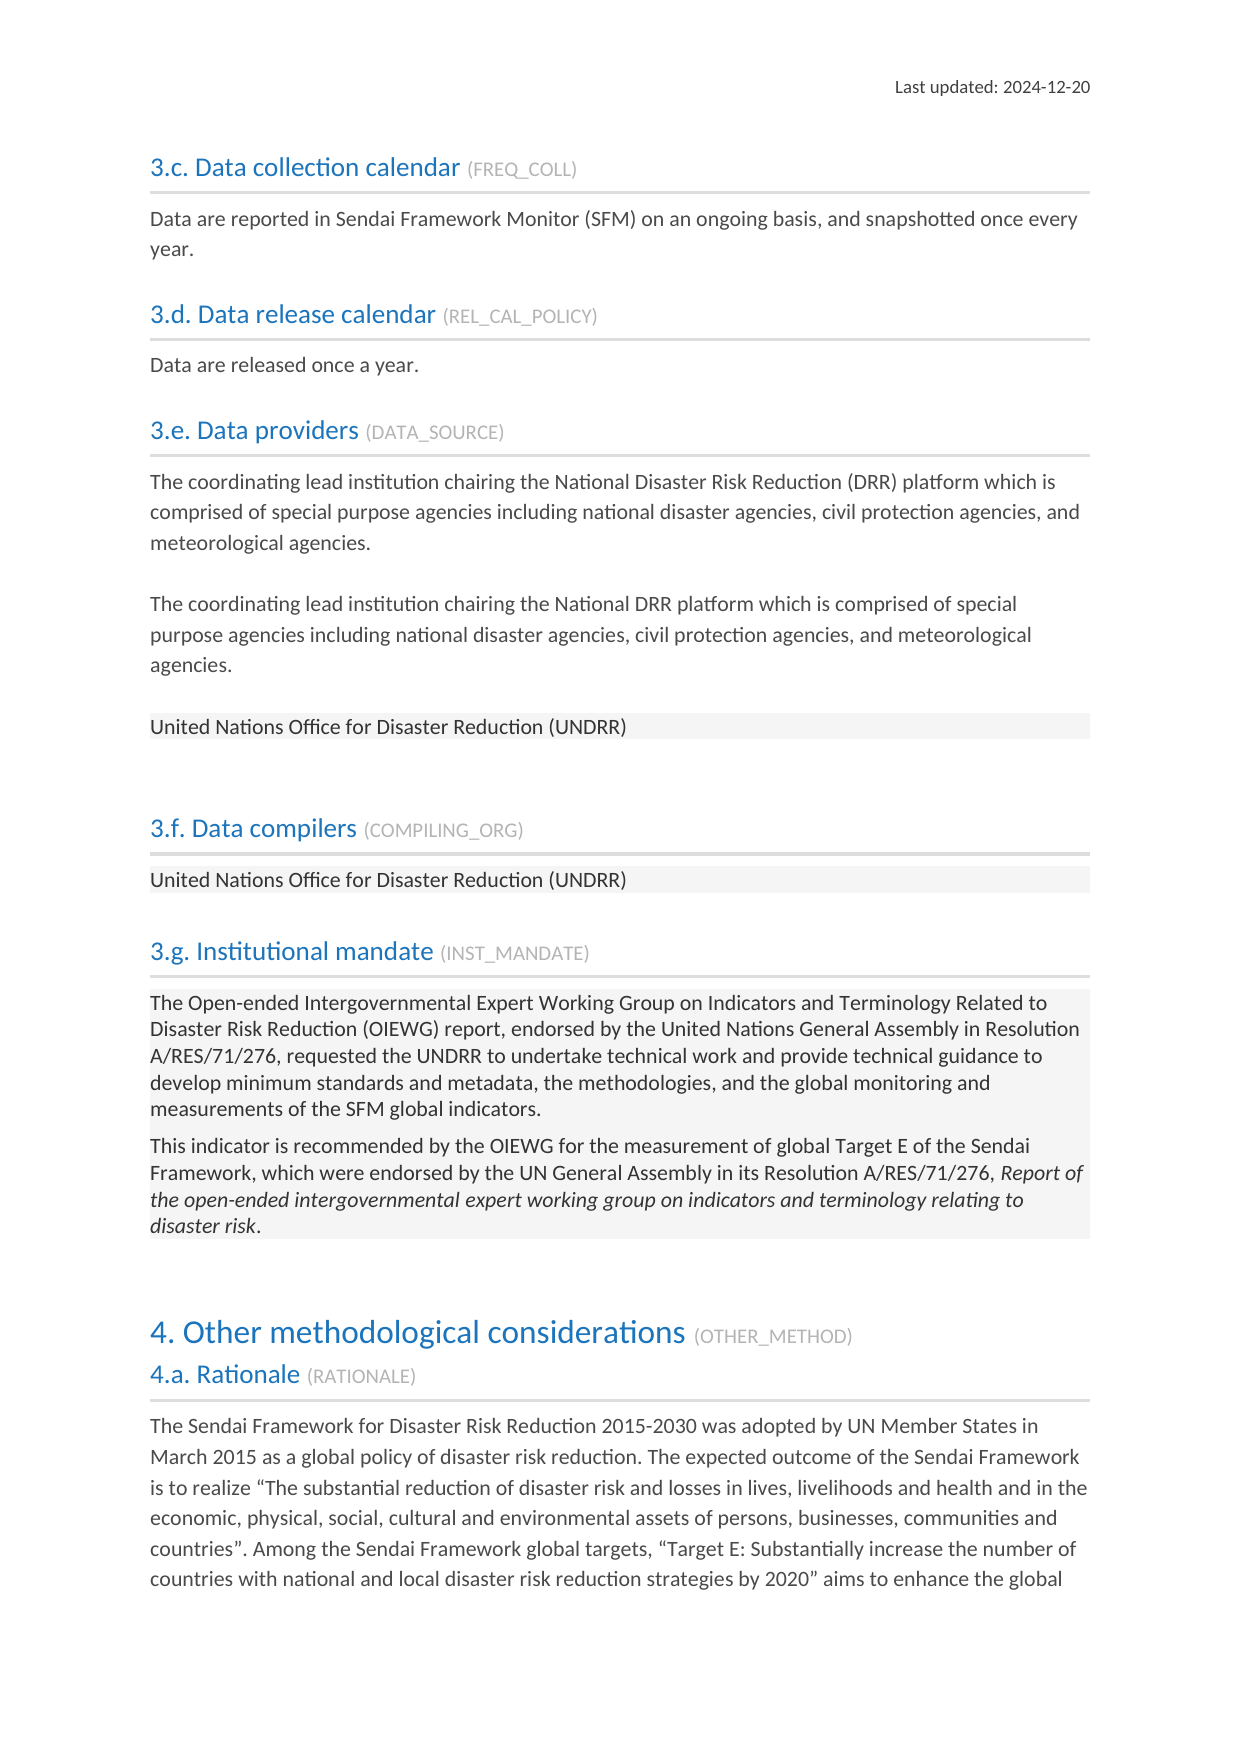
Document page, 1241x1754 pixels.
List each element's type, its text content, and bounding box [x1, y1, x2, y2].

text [150, 1412, 1090, 1592]
text Data are released once a year. [150, 352, 1090, 378]
text Data are reported in Sendai Framework Monitor (SFM) on an ongoing basis, and snapshotted once every year. [150, 205, 1090, 262]
text This indicator is recommended by the OIEWG for the measurement of global Target E of the Sendai Framework, which were endorsed by the UN General Assembly in its Resolution A/RES/71/276, Report of the open-ended intergovernmental expert working group on indicators and terminology relating to disaster risk. [150, 1132, 1090, 1239]
text The coordinating lead institution chairing the National DRR platform which is comprised of special purpose agencies including national disaster agencies, civil protection agencies, and meteorological agencies. [150, 590, 1090, 678]
text United Nations Office for Disaster Reduction (UNDRR) [150, 713, 1090, 739]
text United Nations Office for Disaster Reduction (UNDRR) [150, 866, 1090, 893]
text 4.a. Rationale (RATIONALE) [150, 1357, 1090, 1399]
text The Open-ended Intergovernmental Expert Working Group on Indicators and Terminology Related to Disaster Risk Reduction (OIEWG) report, endorsed by the United Nations General Assembly in Resolution A/RES/71/276, requested the UNDRR to undertake technical work and provide technical guidance to develop minimum standards and metadata, the methodologies, and the global monitoring and measurements of the SFM global indicators. [150, 989, 1090, 1122]
text 3.f. Data compilers (COMPILING_ORG) [150, 811, 1090, 852]
text 3.g. Institutional mandate (INST_MANDATE) [150, 934, 1090, 975]
text 3.d. Data release calendar (REL_CAL_POLICY) [150, 297, 1090, 338]
text 4. Other methodological considerations (OTHER_METHOD) [150, 1311, 1090, 1351]
text The coordinating lead institution chairing the National Disaster Risk Reduction (DRR) platform which is comprised of special purpose agencies including national disaster agencies, civil protection agencies, and meteorological agencies. [150, 468, 1090, 556]
text 3.c. Data collection calendar (FREQ_COLL) [150, 150, 1090, 191]
text 3.e. Data providers (DATA_SOURCE) [150, 413, 1090, 454]
